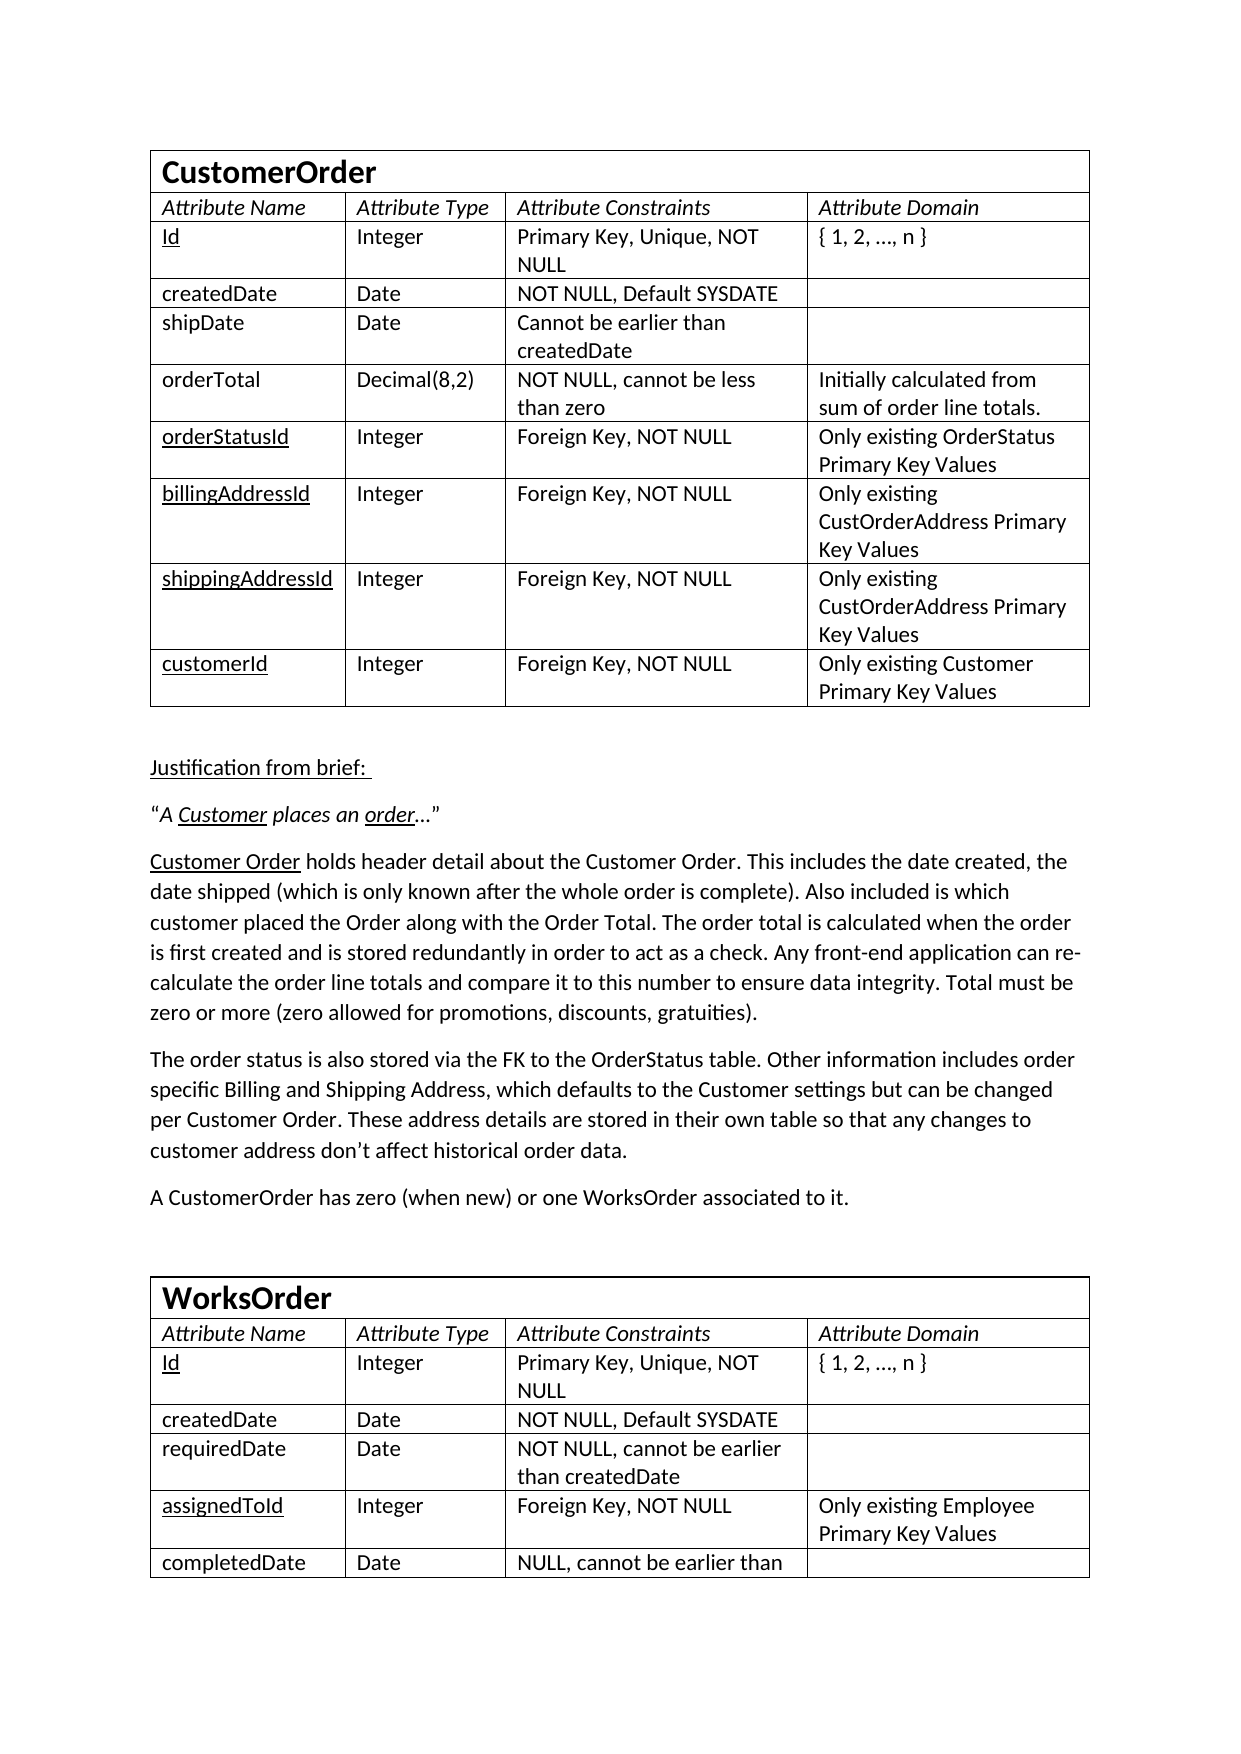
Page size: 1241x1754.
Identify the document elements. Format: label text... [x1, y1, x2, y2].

table_cell Integer [346, 1491, 505, 1547]
table_cell completedDate [151, 1549, 345, 1577]
table_cell Date [346, 1405, 505, 1433]
table_cell NOT NULL, Default SYSDATE [506, 279, 807, 307]
text “A Customer places an order…” [150, 800, 1090, 828]
table_cell shippingAddressId [151, 564, 345, 648]
table_cell [808, 279, 1089, 307]
table_cell Attribute Name [151, 1319, 345, 1347]
table_cell billingAddressId [151, 479, 345, 563]
table_cell NOT NULL, cannot be earlier than createdDate [506, 1434, 807, 1490]
table_cell Attribute Domain [808, 1319, 1089, 1347]
table_cell Foreign Key, NOT NULL [506, 479, 807, 563]
table_cell Only existing CustOrderAddress Primary Key Values [808, 564, 1089, 648]
table_cell Foreign Key, NOT NULL [506, 1491, 807, 1547]
table_cell createdDate [151, 1405, 345, 1433]
table_cell Initially calculated from sum of order line totals. [808, 365, 1089, 421]
table_cell Attribute Type [346, 1319, 505, 1347]
table_cell Primary Key, Unique, NOT NULL [506, 222, 807, 278]
table_cell Foreign Key, NOT NULL [506, 564, 807, 648]
table_cell Id [151, 222, 345, 278]
table_cell NOT NULL, Default SYSDATE [506, 1405, 807, 1433]
table_cell Id [151, 1348, 345, 1404]
table_cell shipDate [151, 308, 345, 364]
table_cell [506, 1549, 807, 1577]
table_cell NOT NULL, cannot be less than zero [506, 365, 807, 421]
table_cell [808, 1491, 1089, 1547]
table_cell Foreign Key, NOT NULL [506, 422, 807, 478]
table_cell Date [346, 1434, 505, 1490]
table_cell orderTotal [151, 365, 345, 421]
table_cell [808, 1434, 1089, 1490]
table_cell { 1, 2, …, n } [808, 222, 1089, 278]
table_cell Attribute Constraints [506, 1319, 807, 1347]
table_cell [808, 308, 1089, 364]
table_cell Integer [346, 650, 505, 706]
table_cell Date [346, 308, 505, 364]
table_cell Attribute Name [151, 193, 345, 221]
text Justification from brief: [150, 753, 1090, 781]
table_cell createdDate [151, 279, 345, 307]
table_cell Cannot be earlier than createdDate [506, 308, 807, 364]
table_cell Attribute Constraints [506, 193, 807, 221]
table_cell Primary Key, Unique, NOT NULL [506, 1348, 807, 1404]
table_cell Attribute Domain [808, 193, 1089, 221]
table_cell [808, 1549, 1089, 1577]
table_cell customerId [151, 650, 345, 706]
table_cell Integer [346, 479, 505, 563]
table_cell [808, 1405, 1089, 1433]
text A CustomerOrder has zero (when new) or one WorksOrder associated to it. [150, 1183, 1090, 1211]
table_cell Only existing OrderStatus Primary Key Values [808, 422, 1089, 478]
table_cell Foreign Key, NOT NULL [506, 650, 807, 706]
table_cell requiredDate [151, 1434, 345, 1490]
table_cell Decimal(8,2) [346, 365, 505, 421]
table_cell Only existing Customer Primary Key Values [808, 650, 1089, 706]
table_cell orderStatusId [151, 422, 345, 478]
table_cell { 1, 2, …, n } [808, 1348, 1089, 1404]
text Customer Order holds header detail about the Customer Order. This includes the date created, the date shipped (which is only known after the whole order is complete). Also included is which customer placed the Order along with the Order Total. The order total is calculated when the order is first created and is stored redundantly in order to act as a check. Any front-end application can re-calculate the order line totals and compare it to this number to ensure data integrity. Total must be zero or more (zero allowed for promotions, discounts, gratuities). [150, 847, 1090, 1026]
table_cell Integer [346, 422, 505, 478]
table_header WorksOrder [151, 1278, 1089, 1318]
table_cell assignedToId [151, 1491, 345, 1547]
table_cell Attribute Type [346, 193, 505, 221]
text The order status is also stored via the FK to the OrderStatus table. Other information includes order specific Billing and Shipping Address, which defaults to the Customer settings but can be changed per Customer Order. These address details are stored in their own table so that any changes to customer address don’t affect historical order data. [150, 1045, 1090, 1164]
table_cell Only existing CustOrderAddress Primary Key Values [808, 479, 1089, 563]
table_cell Integer [346, 222, 505, 278]
table_cell Integer [346, 1348, 505, 1404]
table_cell Integer [346, 564, 505, 648]
table_header CustomerOrder [151, 151, 1089, 192]
table_cell Date [346, 279, 505, 307]
table_cell Date [346, 1549, 505, 1577]
